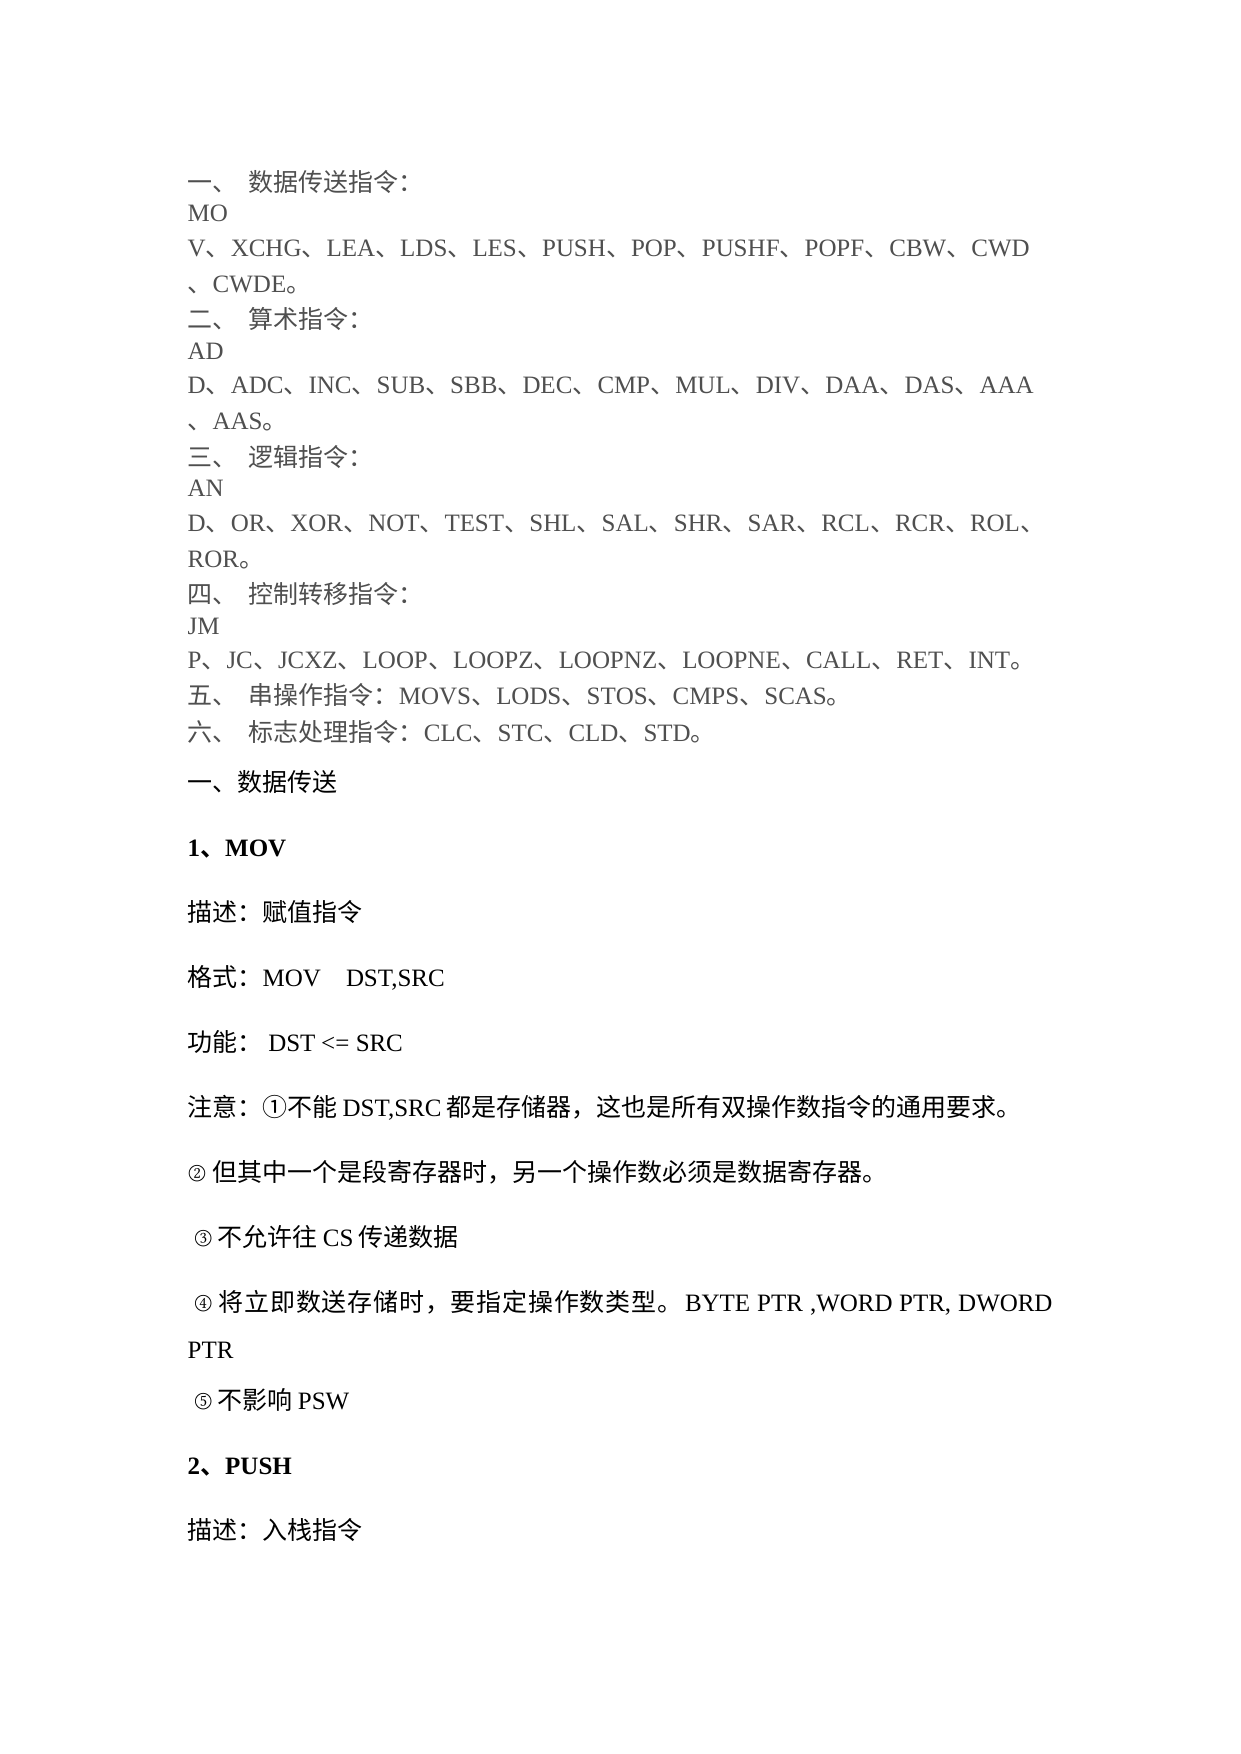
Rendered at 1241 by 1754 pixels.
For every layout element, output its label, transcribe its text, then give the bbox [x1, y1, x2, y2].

text ⑤不影响PSW [187, 1366, 1053, 1431]
text 一、数据传送 [187, 748, 1053, 813]
text 二、 算术指令：ADD、ADC、INC、SUB、SBB、DEC、CMP、MUL、DIV、DAA、DAS、AAA、AAS。 [187, 299, 1053, 437]
text 格式：MOV DST,SRC [187, 943, 1053, 1008]
text ④将立即数送存储时，要指定操作数类型。BYTE PTR ,WORD PTR, DWORD PTR [187, 1268, 1053, 1366]
text 描述：入栈指令 [187, 1496, 1053, 1561]
text 描述：赋值指令 [187, 878, 1053, 943]
text 四、 控制转移指令：JMP、JC、JCXZ、LOOP、LOOPZ、LOOPNZ、LOOPNE、CALL、RET、INT。 [187, 574, 1053, 676]
text ② 但其中一个是段寄存器时，另一个操作数必须是数据寄存器。 [187, 1138, 1053, 1203]
text 2、PUSH [187, 1431, 1053, 1496]
text 注意：①不能DST,SRC都是存储器，这也是所有双操作数指令的通用要求。 [187, 1073, 1053, 1138]
text 三、 逻辑指令：AND、OR、XOR、NOT、TEST、SHL、SAL、SHR、SAR、RCL、RCR、ROL、ROR。 [187, 437, 1053, 574]
text 功能： DST <= SRC [187, 1008, 1053, 1073]
text 五、 串操作指令：MOVS、LODS、STOS、CMPS、SCAS。 [187, 676, 1053, 712]
text 六、 标志处理指令：CLC、STC、CLD、STD。 [187, 712, 1053, 748]
text 一、 数据传送指令：MOV、XCHG、LEA、LDS、LES、PUSH、POP、PUSHF、POPF、CBW、CWD、CWDE。 [187, 162, 1053, 299]
text 1、MOV [187, 813, 1053, 878]
text ③不允许往CS传递数据 [187, 1203, 1053, 1268]
